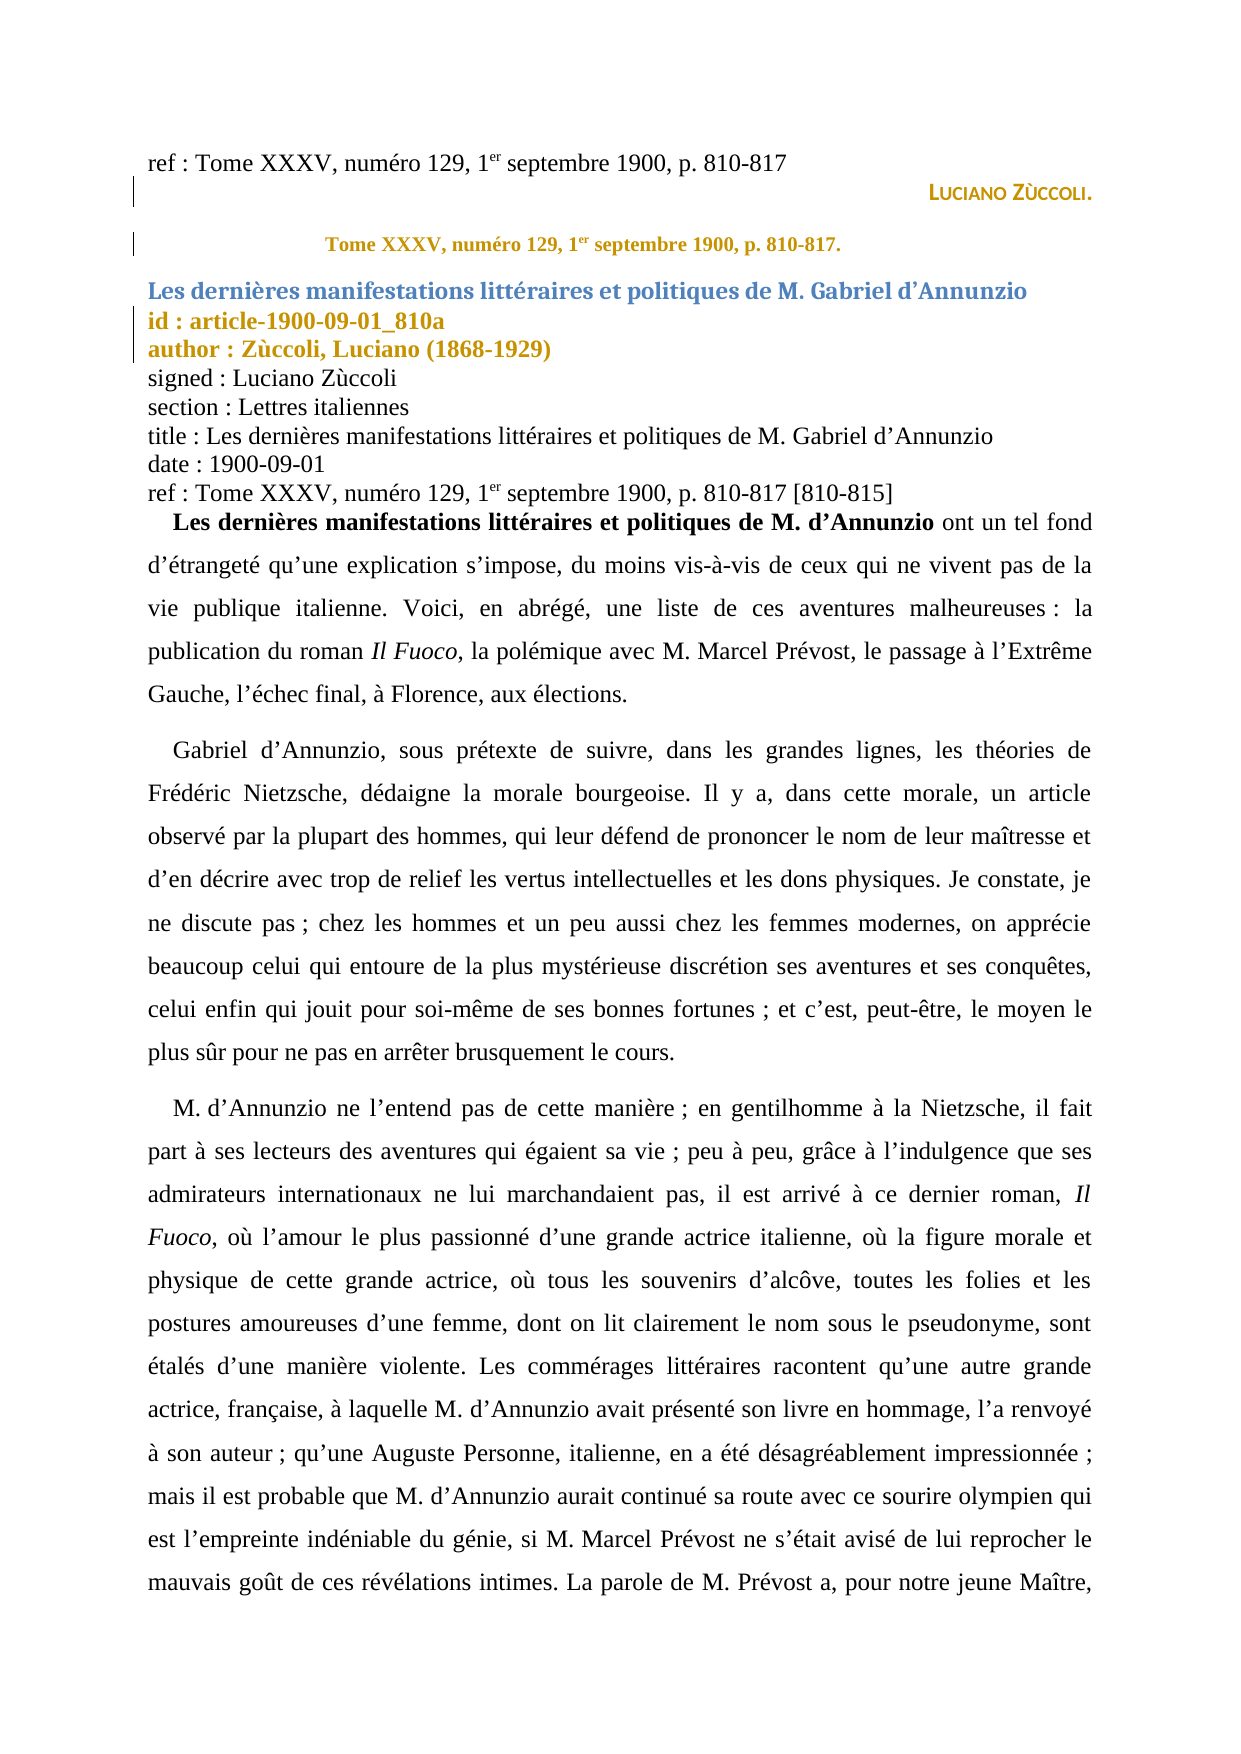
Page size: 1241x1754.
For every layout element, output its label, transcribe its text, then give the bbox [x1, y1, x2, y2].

text Gabriel d’Annunzio, sous prétexte de suivre, dans les grandes lignes, les théories de Frédéric Nietzsche, dédaigne la morale bourgeoise. Il y a, dans cette morale, un article observé par la plupart des hommes, qui leur défend de prononcer le nom de leur maîtresse et d’en décrire avec trop de relief les vertus intellectuelles et les dons physiques. Je constate, je ne discute pas ; chez les hommes et un peu aussi chez les femmes modernes, on apprécie beaucoup celui qui entoure de la plus mystérieuse discrétion ses aventures et ses conquêtes, celui enfin qui jouit pour soi-même de ses bonnes fortunes ; et c’est, peut-être, le moyen le plus sûr pour ne pas en arrêter brusquement le cours. [148, 735, 1093, 1066]
text ref : Tome XXXV, numéro 129, 1er septembre 1900, p. 810-817 [148, 148, 1093, 176]
text section : Lettres italiennes [148, 392, 1093, 421]
text ref : Tome XXXV, numéro 129, 1er septembre 1900, p. 810-817 [810-815] [148, 478, 1093, 507]
text title : Les dernières manifestations littéraires et politiques de M. Gabriel d’Annunzio [148, 421, 1093, 449]
text Les dernières manifestations littéraires et politiques de M. d’Annunzio ont un tel fond d’étrangeté qu’une explication s’impose, du moins vis-à-vis de ceux qui ne vivent pas de la vie publique italienne. Voici, en abrégé, une liste de ces aventures malheureuses : la publication du roman Il Fuoco, la polémique avec M. Marcel Prévost, le passage à l’Extrême Gauche, l’échec final, à Florence, aux élections. [148, 507, 1093, 708]
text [148, 1093, 1093, 1596]
subtitle Les dernières manifestations littéraires et politiques de M. Gabriel d’Annunzio [148, 277, 1093, 306]
text Tome XXXV, numéro 129, 1er septembre 1900, p. 810-817. [325, 232, 1093, 256]
text signed : Luciano Zùccoli [148, 363, 1093, 392]
text author : Zùccoli, Luciano (1868-1929) [148, 334, 1093, 363]
text Luciano Zùccoli. [148, 176, 1093, 207]
text date : 1900-09-01 [148, 449, 1093, 478]
text id : article-1900-09-01_810a [148, 306, 1093, 334]
